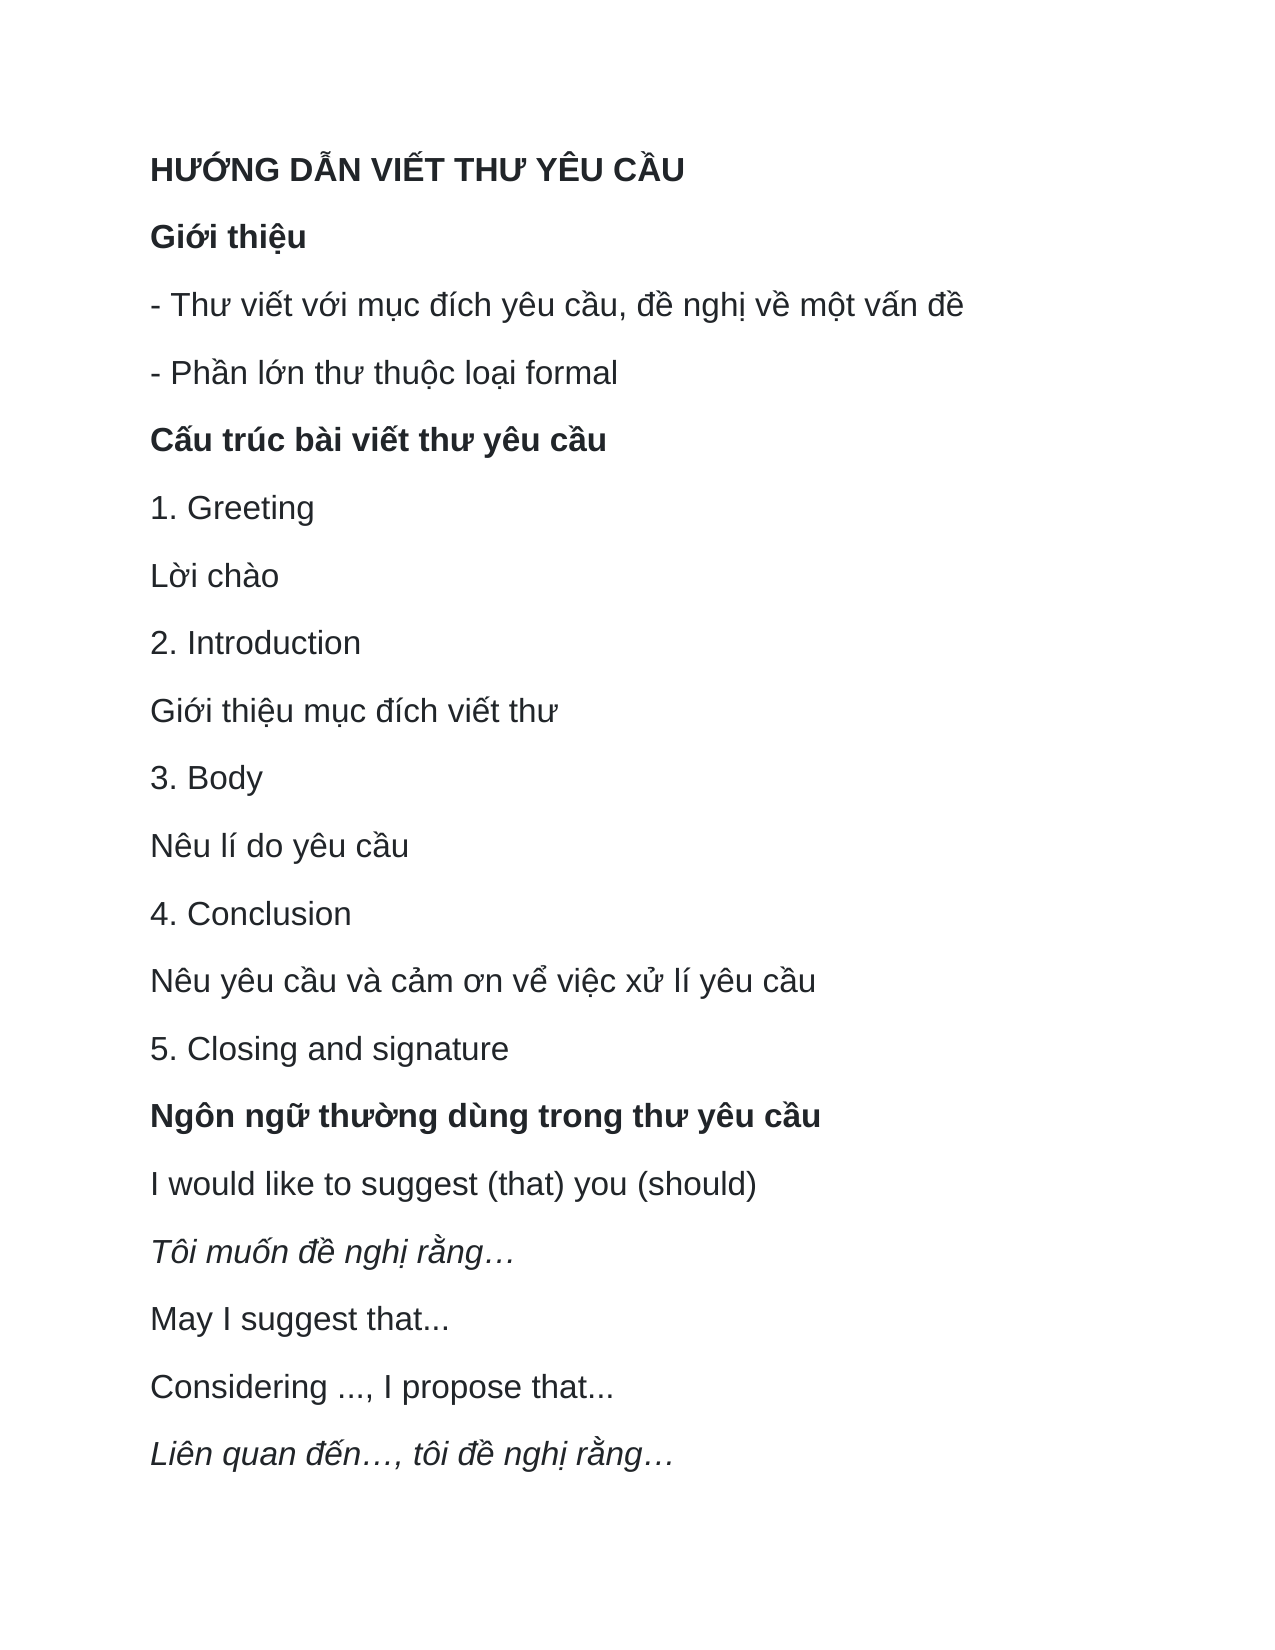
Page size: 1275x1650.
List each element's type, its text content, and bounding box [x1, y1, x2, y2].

text Cấu trúc bài viết thư yêu cầu [150, 420, 1125, 459]
text Liên quan đến…, tôi đề nghị rằng… [150, 1434, 1125, 1473]
text 2. Introduction [150, 623, 1125, 662]
text Nêu yêu cầu và cảm ơn vể việc xử lí yêu cầu [150, 961, 1125, 1000]
text Ngôn ngữ thường dùng trong thư yêu cầu [150, 1096, 1125, 1135]
text I would like to suggest (that) you (should) [150, 1164, 1125, 1202]
text Nêu lí do yêu cầu [150, 826, 1125, 864]
text 5. Closing and signature [150, 1029, 1125, 1067]
text Considering ..., I propose that... [150, 1367, 1125, 1405]
text Giới thiệu mục đích viết thư [150, 691, 1125, 729]
text Giới thiệu [150, 218, 1125, 256]
text May I suggest that... [150, 1299, 1125, 1338]
text HƯỚNG DẪN VIẾT THƯ YÊU CẦU [150, 150, 1125, 188]
text Tôi muốn đề nghị rằng… [150, 1232, 1125, 1270]
text Lời chào [150, 556, 1125, 594]
text 1. Greeting [150, 488, 1125, 526]
text - Phần lớn thư thuộc loại formal [150, 353, 1125, 391]
text 3. Body [150, 758, 1125, 797]
text - Thư viết với mục đích yêu cầu, đề nghị về một vấn đề [150, 285, 1125, 324]
text 4. Conclusion [150, 894, 1125, 932]
